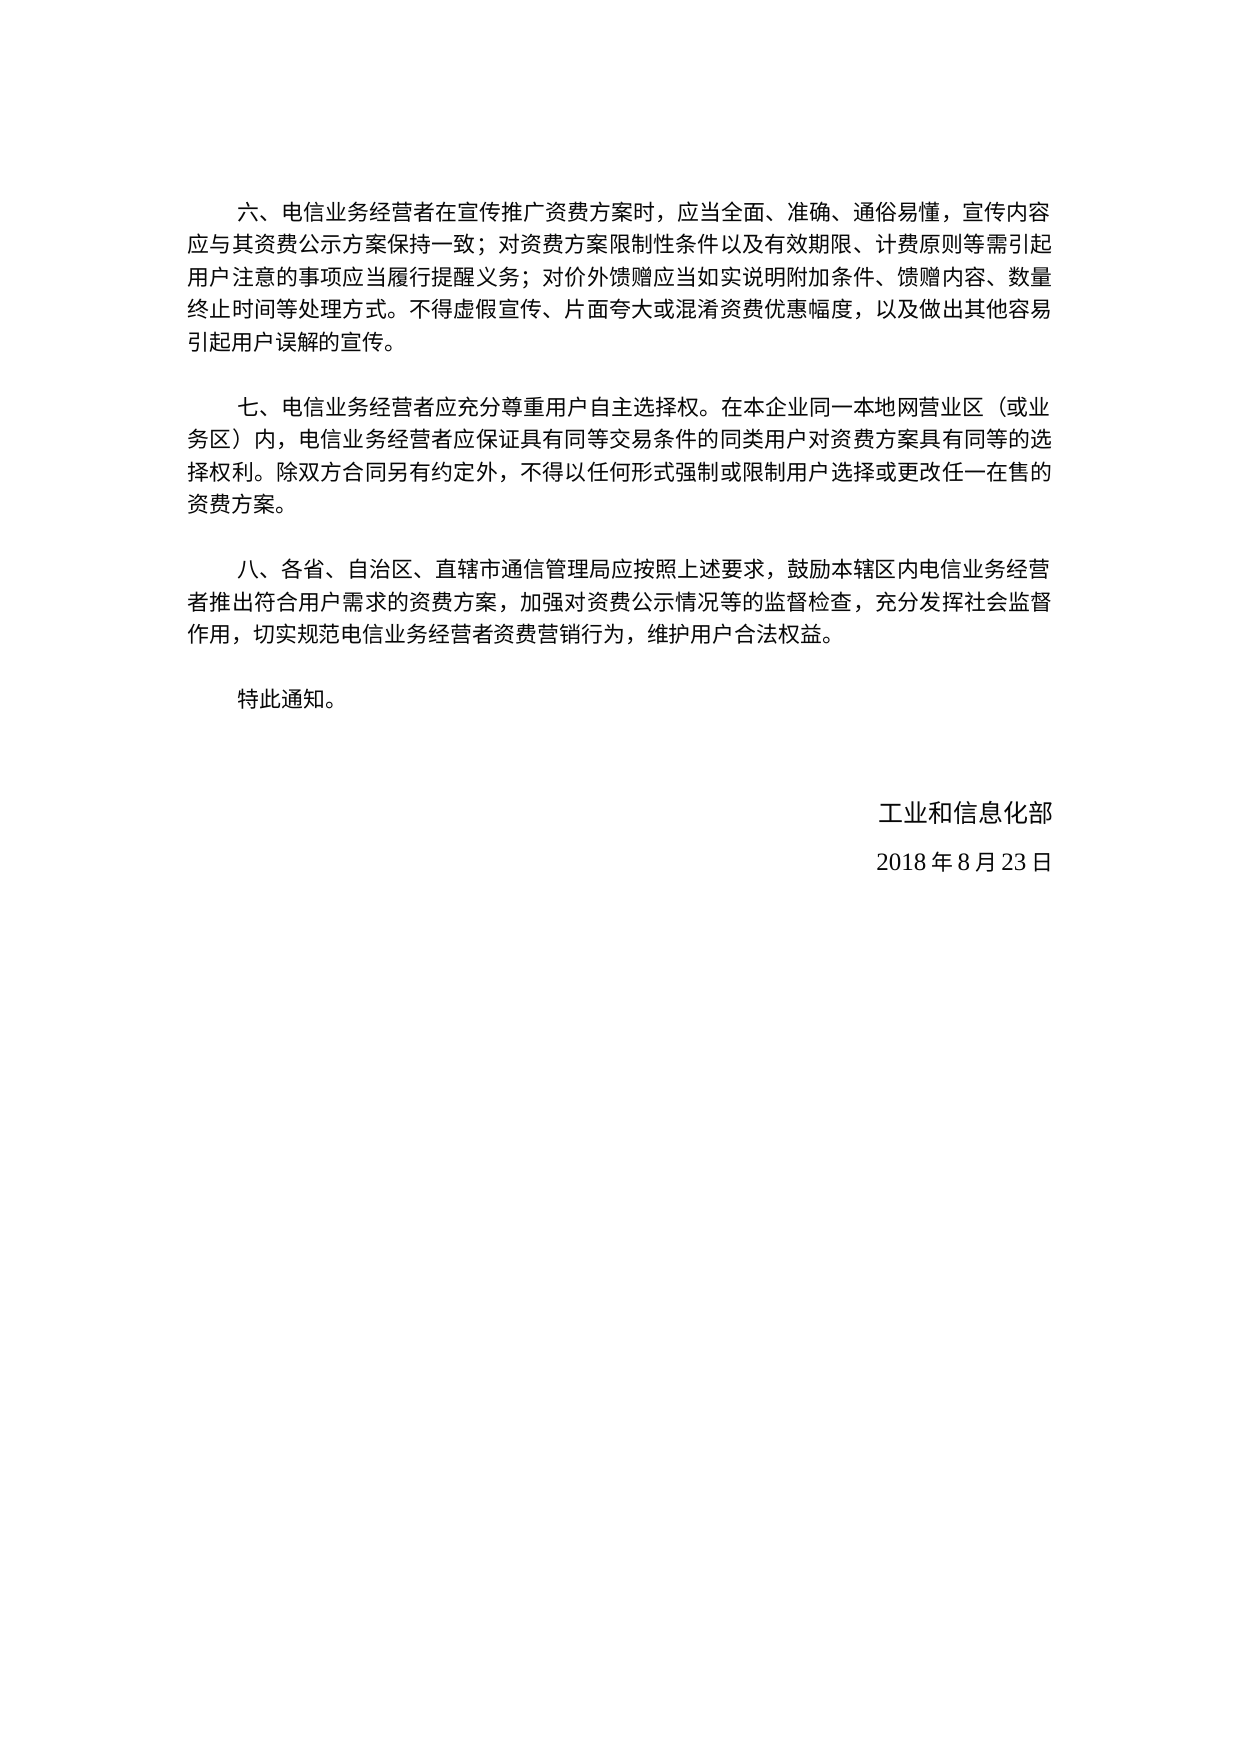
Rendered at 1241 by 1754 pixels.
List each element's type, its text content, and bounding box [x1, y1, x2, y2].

text 特此通知。 [187, 682, 1053, 714]
text 七、电信业务经营者应充分尊重用户自主选择权。在本企业同一本地网营业区（或业务区）内，电信业务经营者应保证具有同等交易条件的同类用户对资费方案具有同等的选择权利。除双方合同另有约定外，不得以任何形式强制或限制用户选择或更改任一在售的资费方案。 [187, 389, 1053, 519]
text 六、电信业务经营者在宣传推广资费方案时，应当全面、准确、通俗易懂，宣传内容应与其资费公示方案保持一致；对资费方案限制性条件以及有效期限、计费原则等需引起用户注意的事项应当履行提醒义务；对价外馈赠应当如实说明附加条件、馈赠内容、数量、终止时间等处理方式。不得虚假宣传、片面夸大或混淆资费优惠幅度，以及做出其他容易引起用户误解的宣传。 [187, 194, 1053, 357]
text 工业和信息化部 2018年8月23日 [187, 779, 1053, 877]
text 八、各省、自治区、直辖市通信管理局应按照上述要求，鼓励本辖区内电信业务经营者推出符合用户需求的资费方案，加强对资费公示情况等的监督检查，充分发挥社会监督作用，切实规范电信业务经营者资费营销行为，维护用户合法权益。 [187, 552, 1053, 649]
